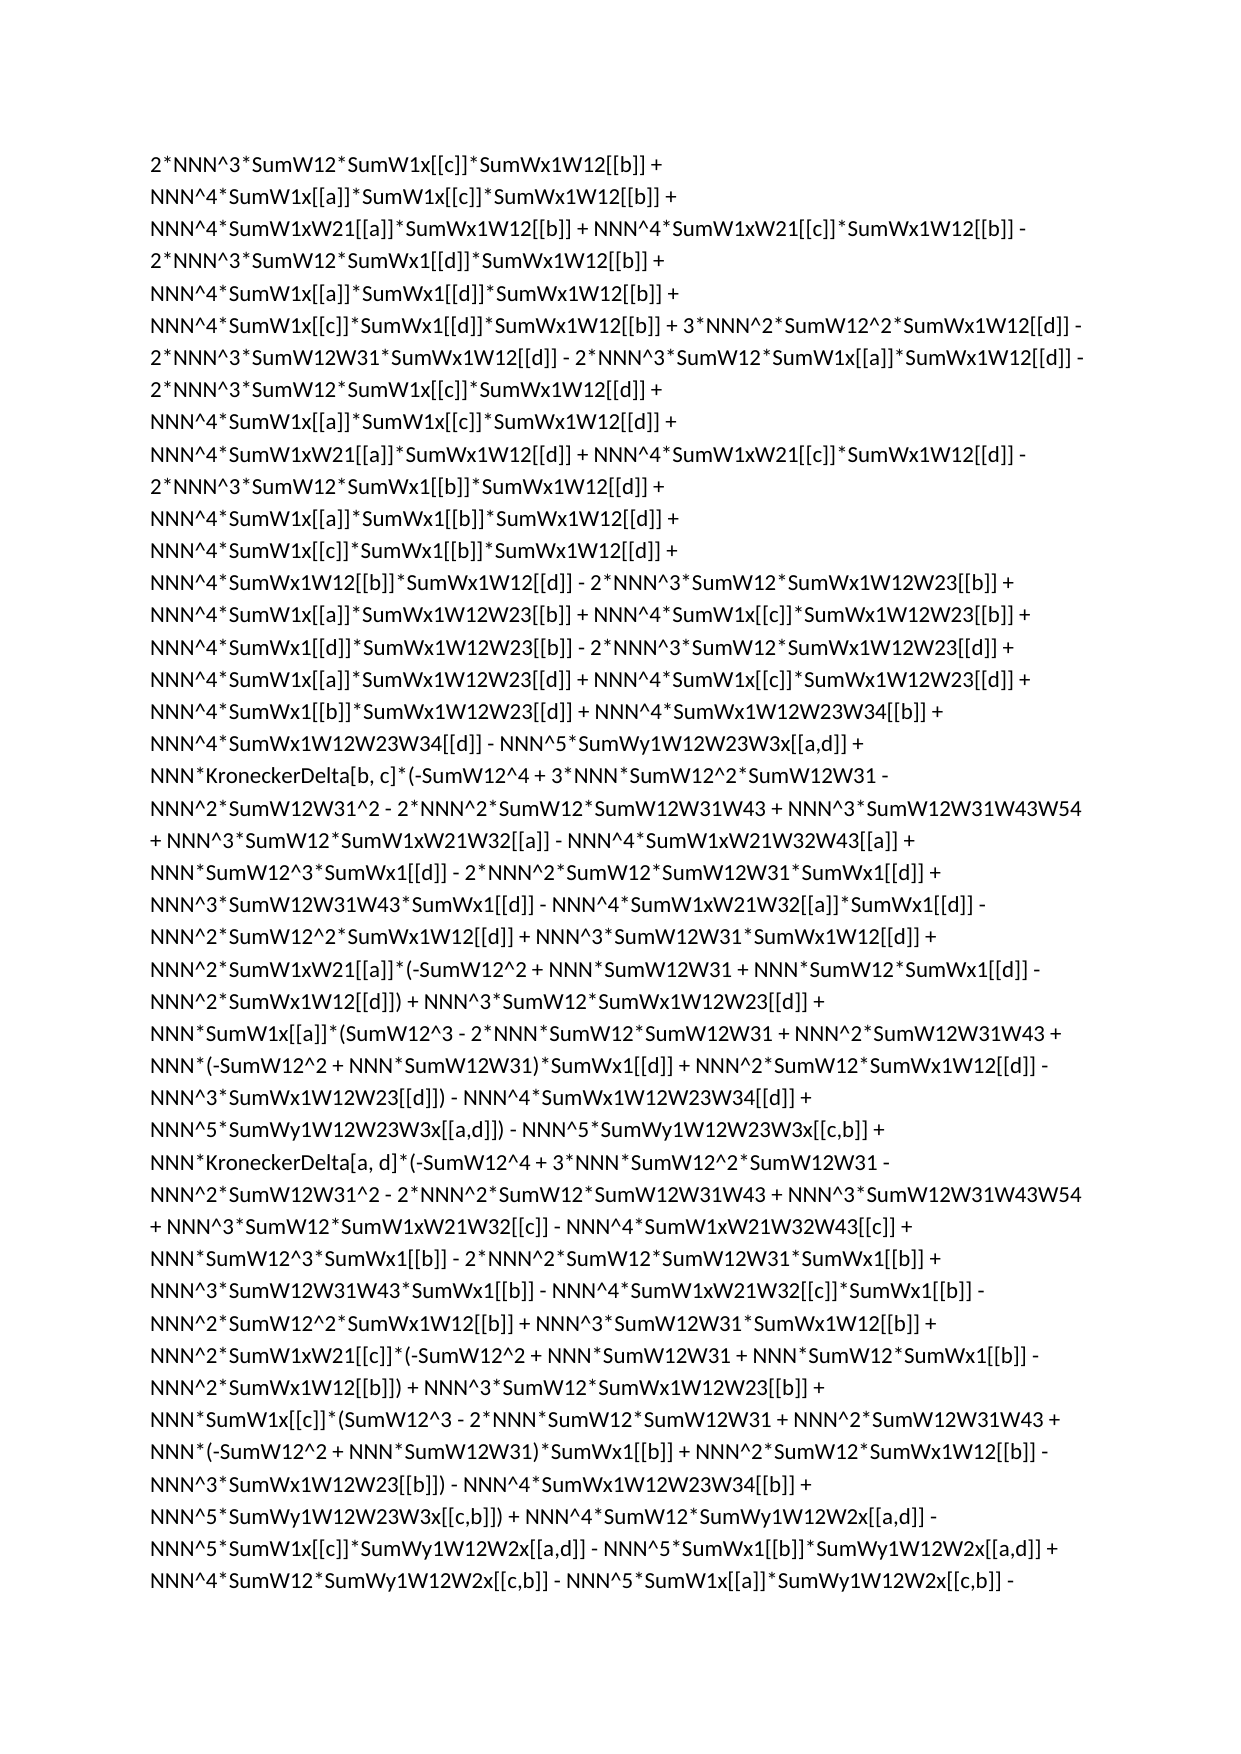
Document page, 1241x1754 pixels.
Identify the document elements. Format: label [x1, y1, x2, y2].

text [150, 150, 1090, 1594]
